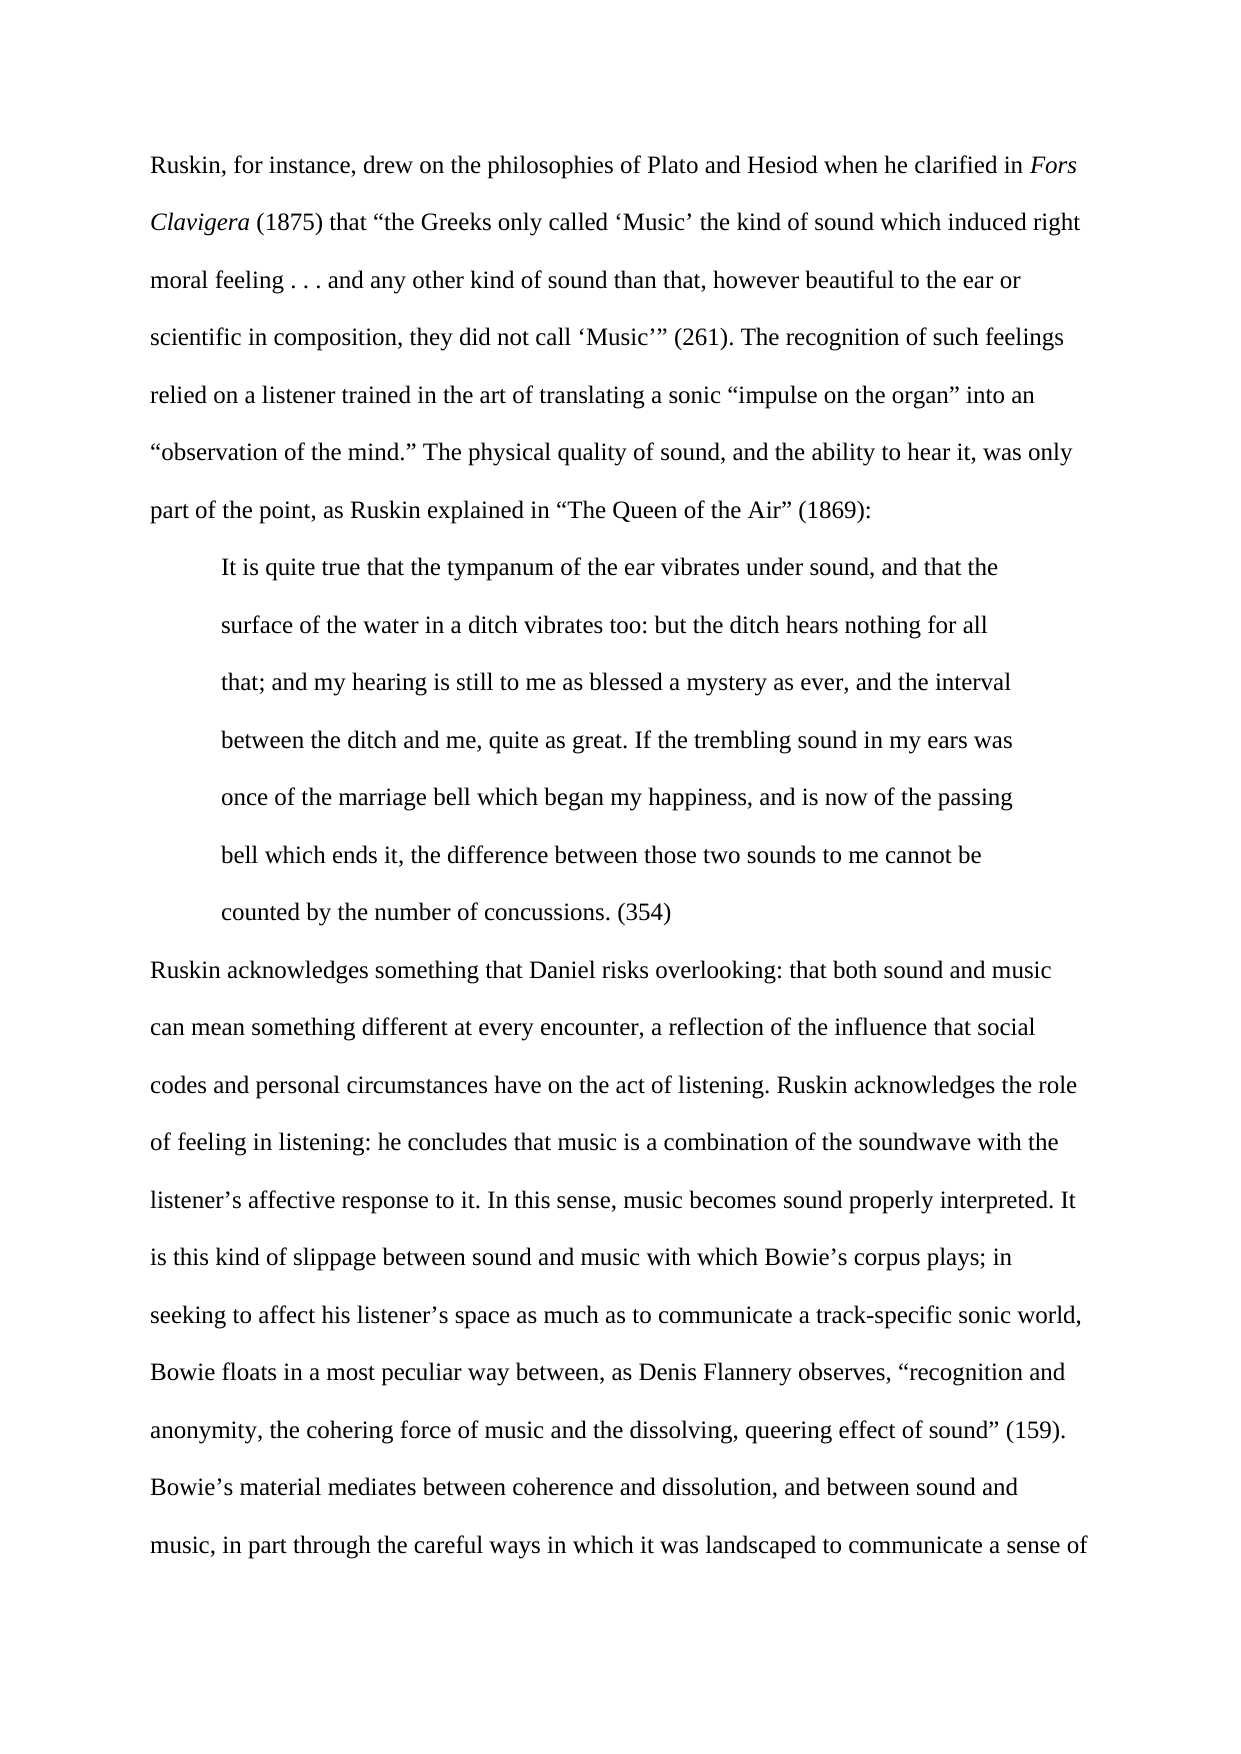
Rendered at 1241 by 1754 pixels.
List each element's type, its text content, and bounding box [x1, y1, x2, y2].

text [150, 150, 1090, 524]
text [150, 955, 1090, 1559]
text It is quite true that the tympanum of the ear vibrates under sound, and that the surface of the water in a ditch vibrates too: but the ditch hears nothing for all that; and my hearing is still to me as blessed a mystery as ever, and the interval between the ditch and me, quite as great. If the trembling sound in my ears was once of the marriage bell which began my happiness, and is now of the passing bell which ends it, the difference between those two sounds to me cannot be counted by the number of concussions. (354) [221, 552, 1031, 926]
